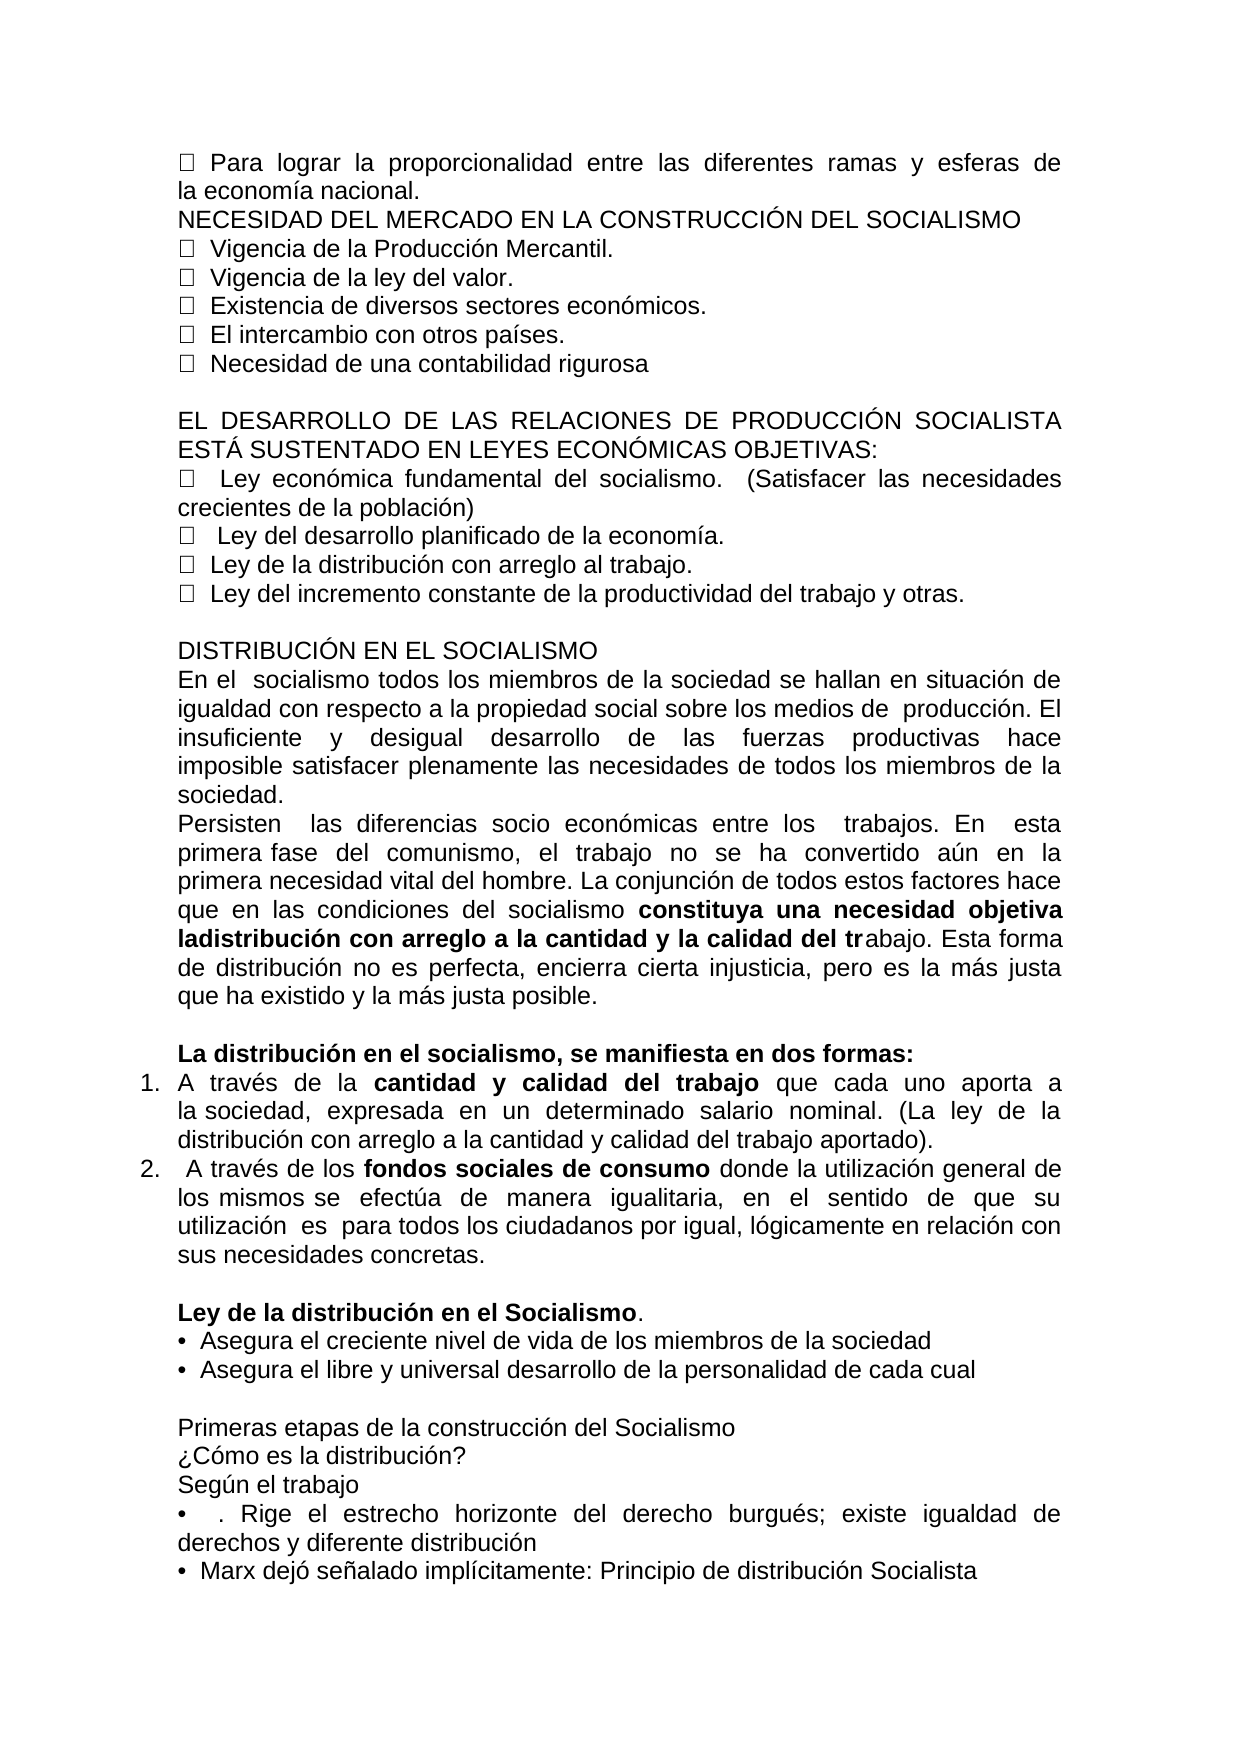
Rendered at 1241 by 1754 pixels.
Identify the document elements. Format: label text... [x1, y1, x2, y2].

text Primeras etapas de la construcción del Socialismo [177, 1413, 1063, 1441]
text  Existencia de diversos sectores económicos. [177, 291, 1063, 320]
text En el socialismo todos los miembros de la sociedad se hallan en situación de igualdad con respecto a la propiedad social sobre los medios de producción. El insuficiente y desigual desarrollo de las fuerzas productivas hace imposible satisfacer plenamente las necesidades de todos los miembros de la sociedad. [177, 665, 1063, 809]
text  Necesidad de una contabilidad rigurosa [177, 349, 1063, 378]
text Persisten las diferencias socio económicas entre los trabajos. En esta primera fase del comunismo, el trabajo no se ha convertido aún en la primera necesidad vital del hombre. La conjunción de todos estos factores hace que en las condiciones del socialismo constituya una necesidad objetiva ladistribución con arreglo a la cantidad y la calidad del trabajo. Esta forma de distribución no es perfecta, encierra cierta injusticia, pero es la más justa que ha existido y la más justa posible. [177, 809, 1063, 1010]
text EL DESARROLLO DE LAS RELACIONES DE PRODUCCIÓN SOCIALISTA ESTÁ SUSTENTADO EN LEYES ECONÓMICAS OBJETIVAS: [177, 406, 1063, 464]
text DISTRIBUCIÓN EN EL SOCIALISMO [177, 636, 1063, 665]
text  Ley de la distribución con arreglo al trabajo. [177, 550, 1063, 579]
text La distribución en el socialismo, se manifiesta en dos formas: [177, 1039, 1063, 1068]
text Ley de la distribución en el Socialismo. [177, 1298, 1063, 1326]
list A través de los fondos sociales de consumo donde la utilización general de los mismos se efectúa de manera igualitaria, en el sentido de que su utilización es para todos los ciudadanos por igual, lógicamente en relación con sus necesidades concretas. [140, 1154, 1063, 1269]
text • Marx dejó señalado implícitamente: Principio de distribución Socialista [177, 1556, 1063, 1585]
text  El intercambio con otros países. [177, 320, 1063, 349]
text  Vigencia de la ley del valor. [177, 263, 1063, 291]
text • Asegura el libre y universal desarrollo de la personalidad de cada cual [177, 1355, 1063, 1384]
list A través de la cantidad y calidad del trabajo que cada uno aporta a la sociedad, expresada en un determinado salario nominal. (La ley de la distribución con arreglo a la cantidad y calidad del trabajo aportado). [140, 1068, 1063, 1154]
text  Ley económica fundamental del socialismo. (Satisfacer las necesidades crecientes de la población) [177, 464, 1063, 521]
text  Ley del incremento constante de la productividad del trabajo y otras. [177, 579, 1063, 608]
text Según el trabajo [177, 1470, 1063, 1499]
text • Asegura el creciente nivel de vida de los miembros de la sociedad [177, 1326, 1063, 1355]
text • . Rige el estrecho horizonte del derecho burgués; existe igualdad de derechos y diferente distribución [177, 1499, 1063, 1556]
text NECESIDAD DEL MERCADO EN LA CONSTRUCCIÓN DEL SOCIALISMO [177, 205, 1063, 234]
text  Ley del desarrollo planificado de la economía. [177, 521, 1063, 550]
text  Vigencia de la Producción Mercantil. [177, 234, 1063, 263]
text  Para lograr la proporcionalidad entre las diferentes ramas y esferas de la economía nacional. [177, 148, 1063, 205]
text ¿Cómo es la distribución? [177, 1441, 1063, 1470]
